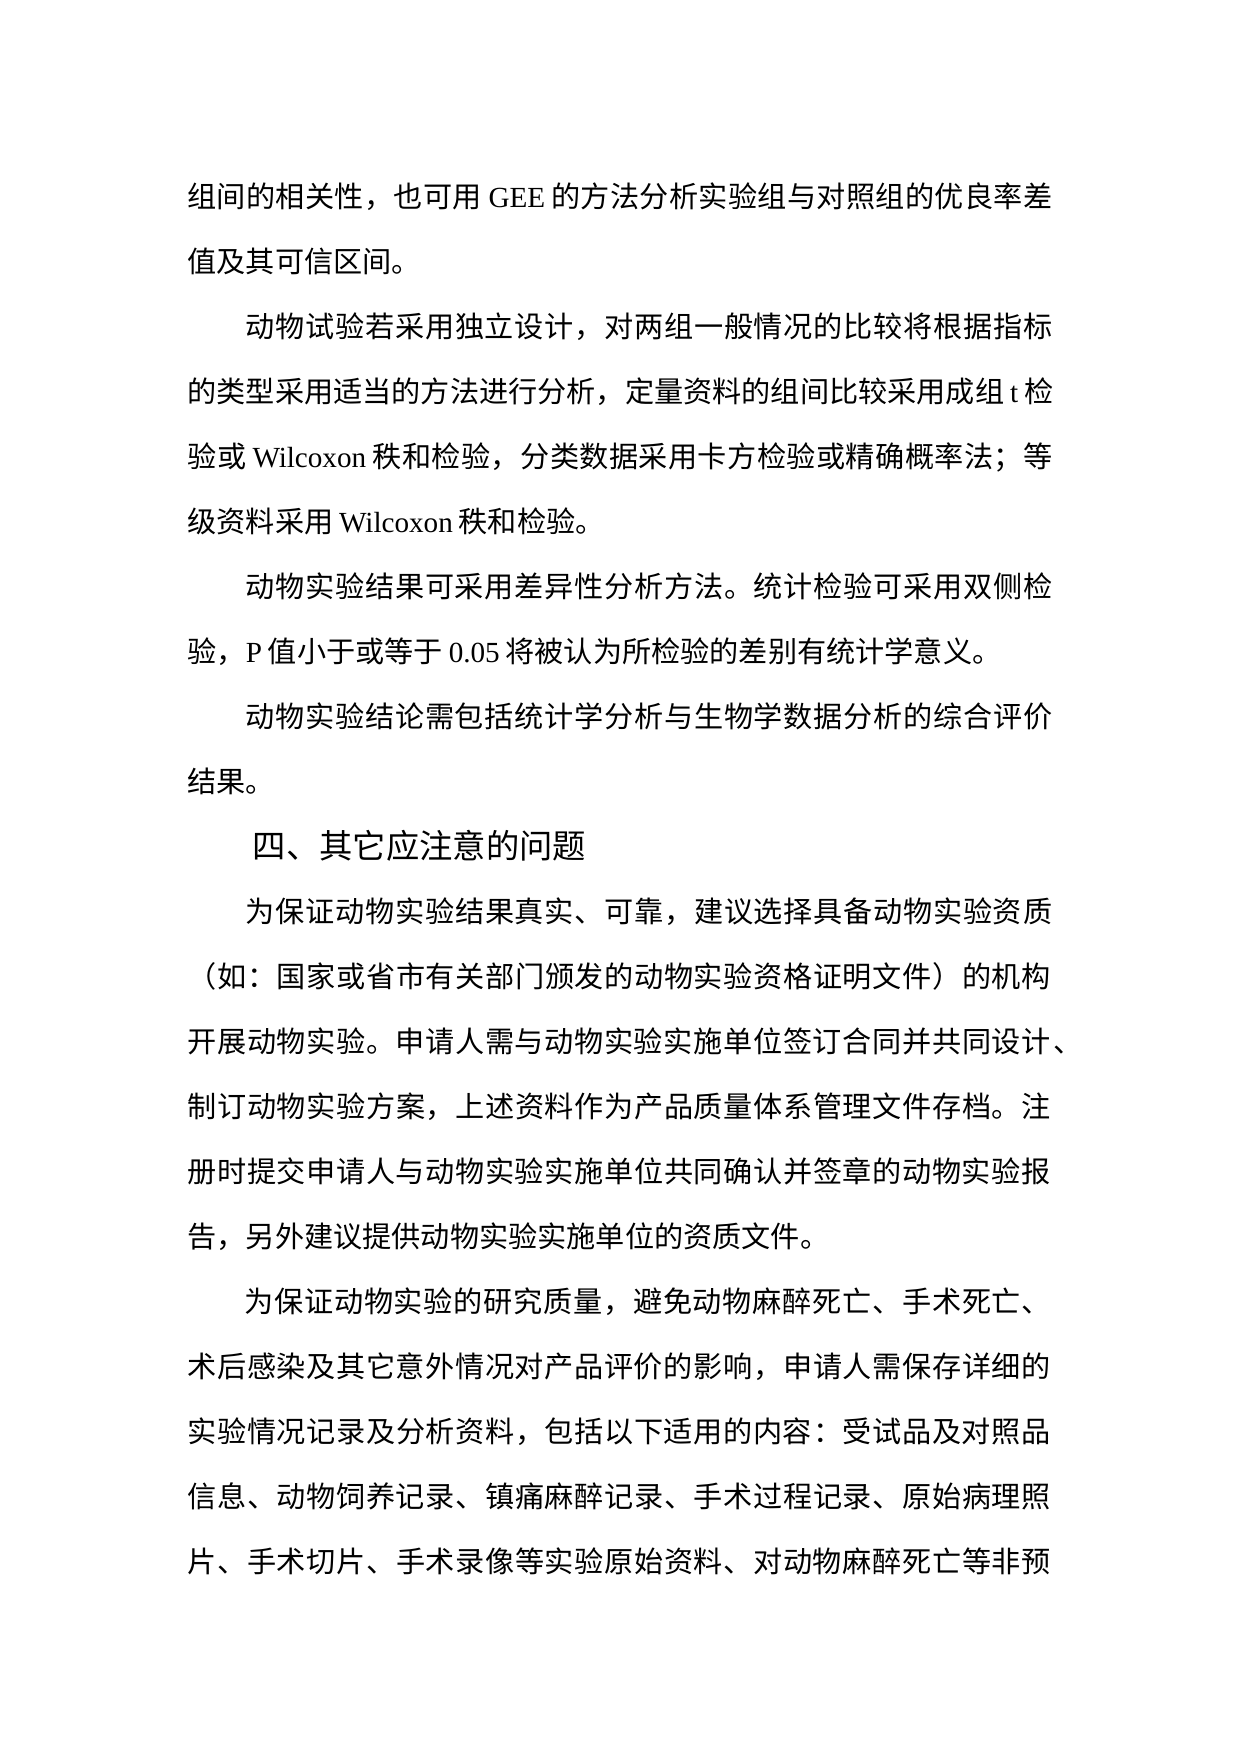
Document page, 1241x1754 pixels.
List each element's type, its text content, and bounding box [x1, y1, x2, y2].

text 动物实验结论需包括统计学分析与生物学数据分析的综合评价结果。 [187, 682, 1053, 812]
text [187, 162, 1053, 292]
text 四、其它应注意的问题 [187, 812, 1053, 877]
text 动物实验结果可采用差异性分析方法。统计检验可采用双侧检验，P值小于或等于0.05将被认为所检验的差别有统计学意义。 [187, 552, 1053, 682]
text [187, 1267, 1053, 1592]
text 为保证动物实验结果真实、可靠，建议选择具备动物实验资质（如：国家或省市有关部门颁发的动物实验资格证明文件）的机构开展动物实验。申请人需与动物实验实施单位签订合同并共同设计、制订动物实验方案，上述资料作为产品质量体系管理文件存档。注册时提交申请人与动物实验实施单位共同确认并签章的动物实验报告，另外建议提供动物实验实施单位的资质文件。 [187, 877, 1053, 1267]
text 动物试验若采用独立设计，对两组一般情况的比较将根据指标的类型采用适当的方法进行分析，定量资料的组间比较采用成组t检验或Wilcoxon秩和检验，分类数据采用卡方检验或精确概率法；等级资料采用Wilcoxon秩和检验。 [187, 292, 1053, 552]
